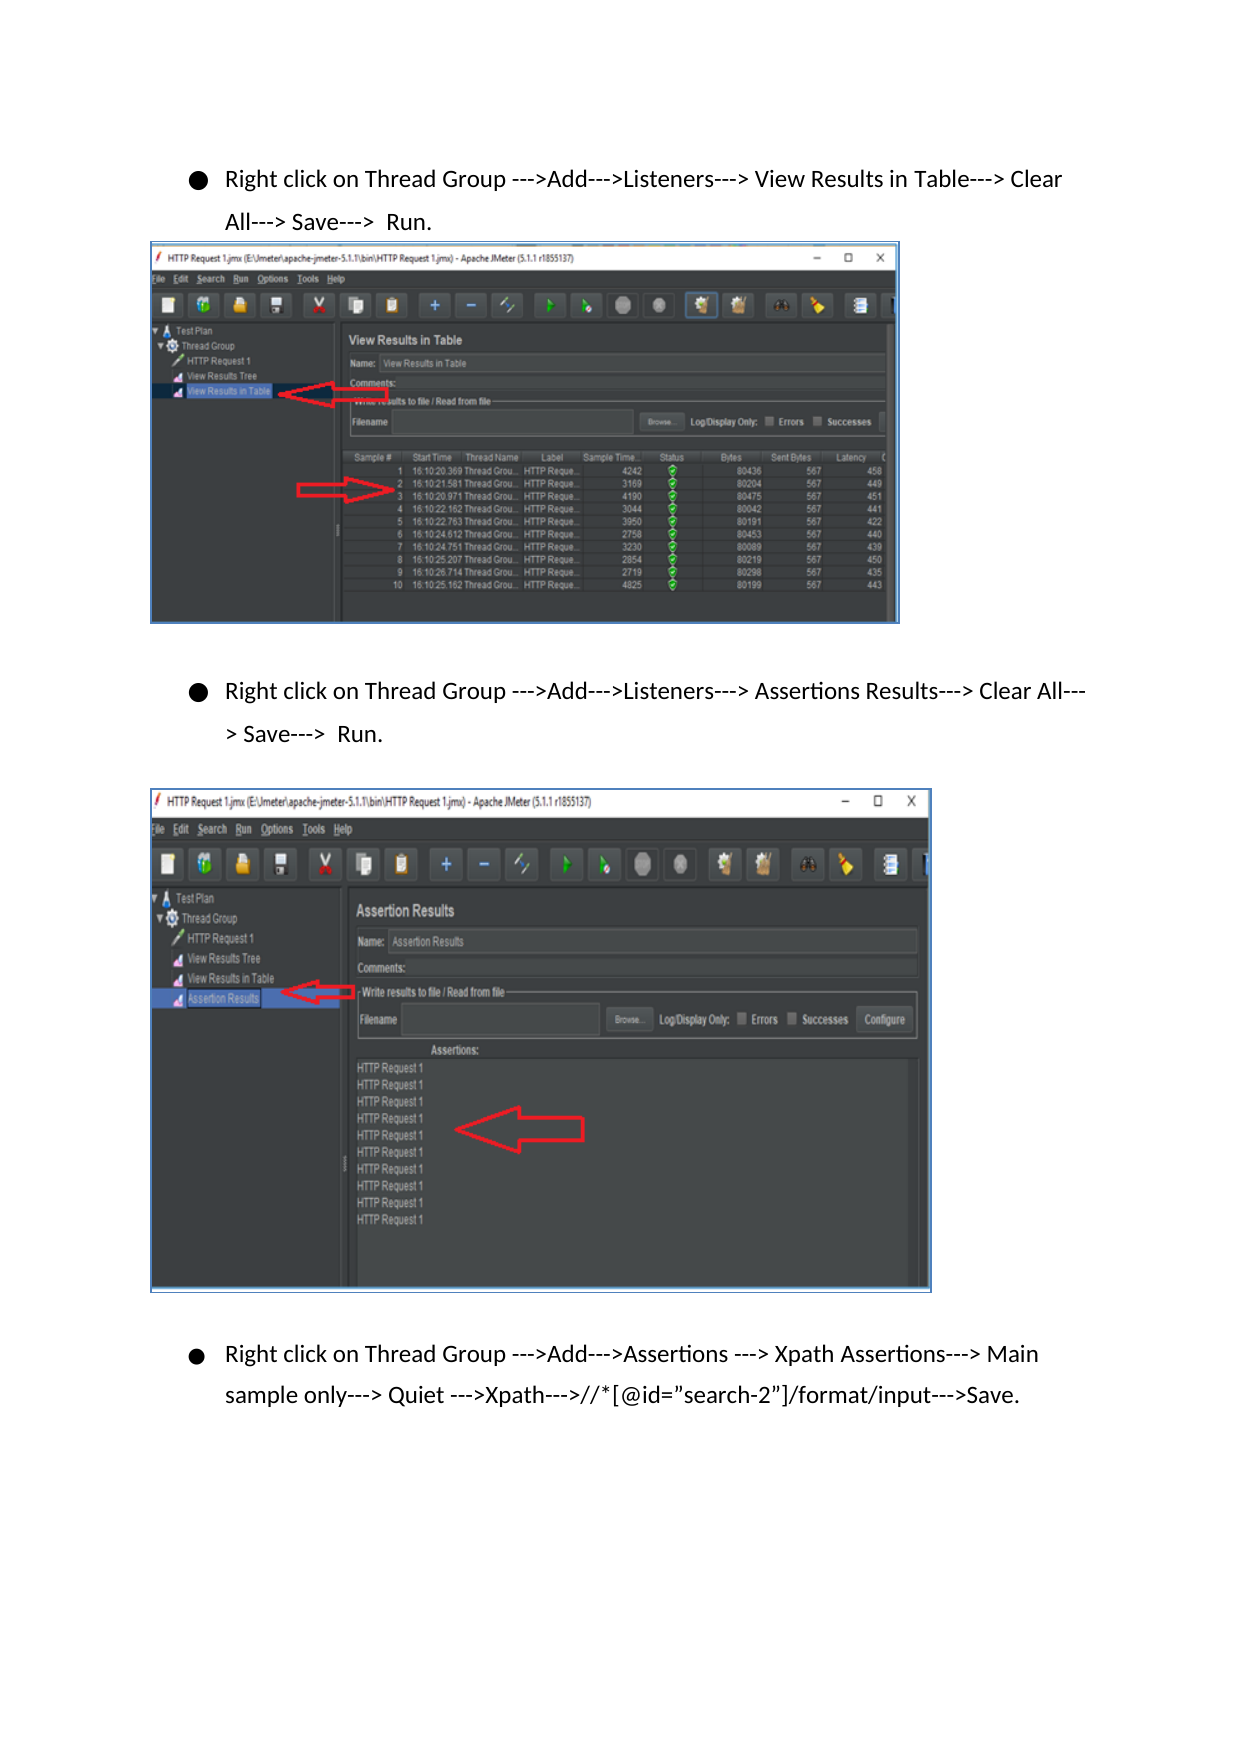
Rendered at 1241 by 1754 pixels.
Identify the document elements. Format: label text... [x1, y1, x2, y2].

list Right click on Thread Group --->Add--->Listeners---> Assertions Results---> Clear All---> Save---> Run. [187, 663, 1090, 749]
picture [152, 790, 930, 1292]
picture [152, 242, 898, 622]
list Right click on Thread Group --->Add--->Listeners---> View Results in Table---> Clear All---> Save---> Run. [187, 150, 1090, 236]
list Right click on Thread Group --->Add--->Assertions ---> Xpath Assertions---> Main sample only---> Quiet --->Xpath--->//*[@id=”search-2”]/format/input--->Save. [187, 1332, 1090, 1410]
